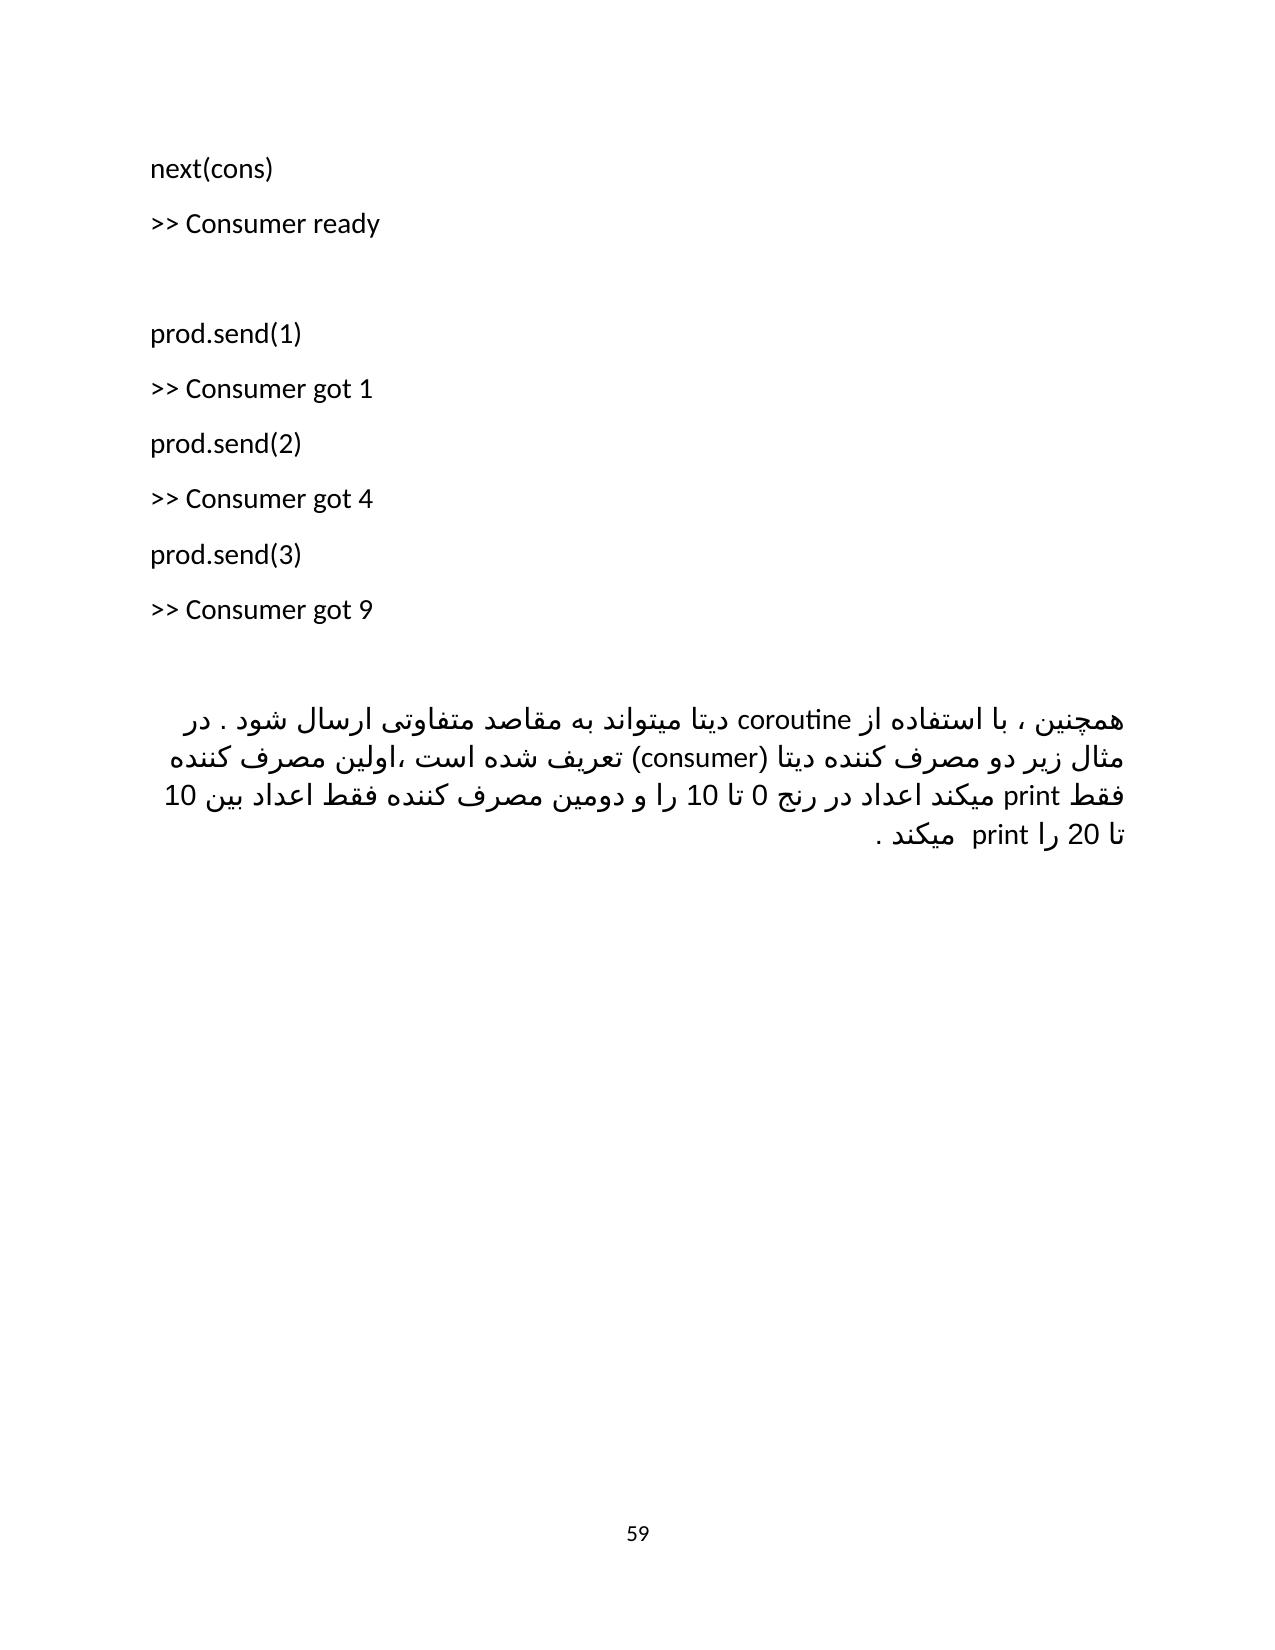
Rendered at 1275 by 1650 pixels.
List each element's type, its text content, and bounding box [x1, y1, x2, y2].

text همچنین ، با استفاده از coroutine دیتا میتواند به مقاصد متفاوتی ارسال شود . در مثال زیر دو مصرف کننده دیتا (consumer) تعریف شده است ،اولین مصرف کننده فقط print میکند اعداد در رنج 0 تا 10 را و دومین مصرف کننده فقط اعداد بین 10 تا 20 را print میکند . [150, 701, 1125, 851]
text >> Consumer got 4 [150, 481, 1125, 516]
text >> Consumer ready [150, 205, 1125, 241]
text prod.send(3) [150, 536, 1125, 571]
text >> Consumer got 9 [150, 591, 1125, 626]
text prod.send(2) [150, 426, 1125, 461]
text next(cons) [150, 150, 1125, 186]
text >> Consumer got 1 [150, 370, 1125, 406]
text prod.send(1) [150, 315, 1125, 351]
